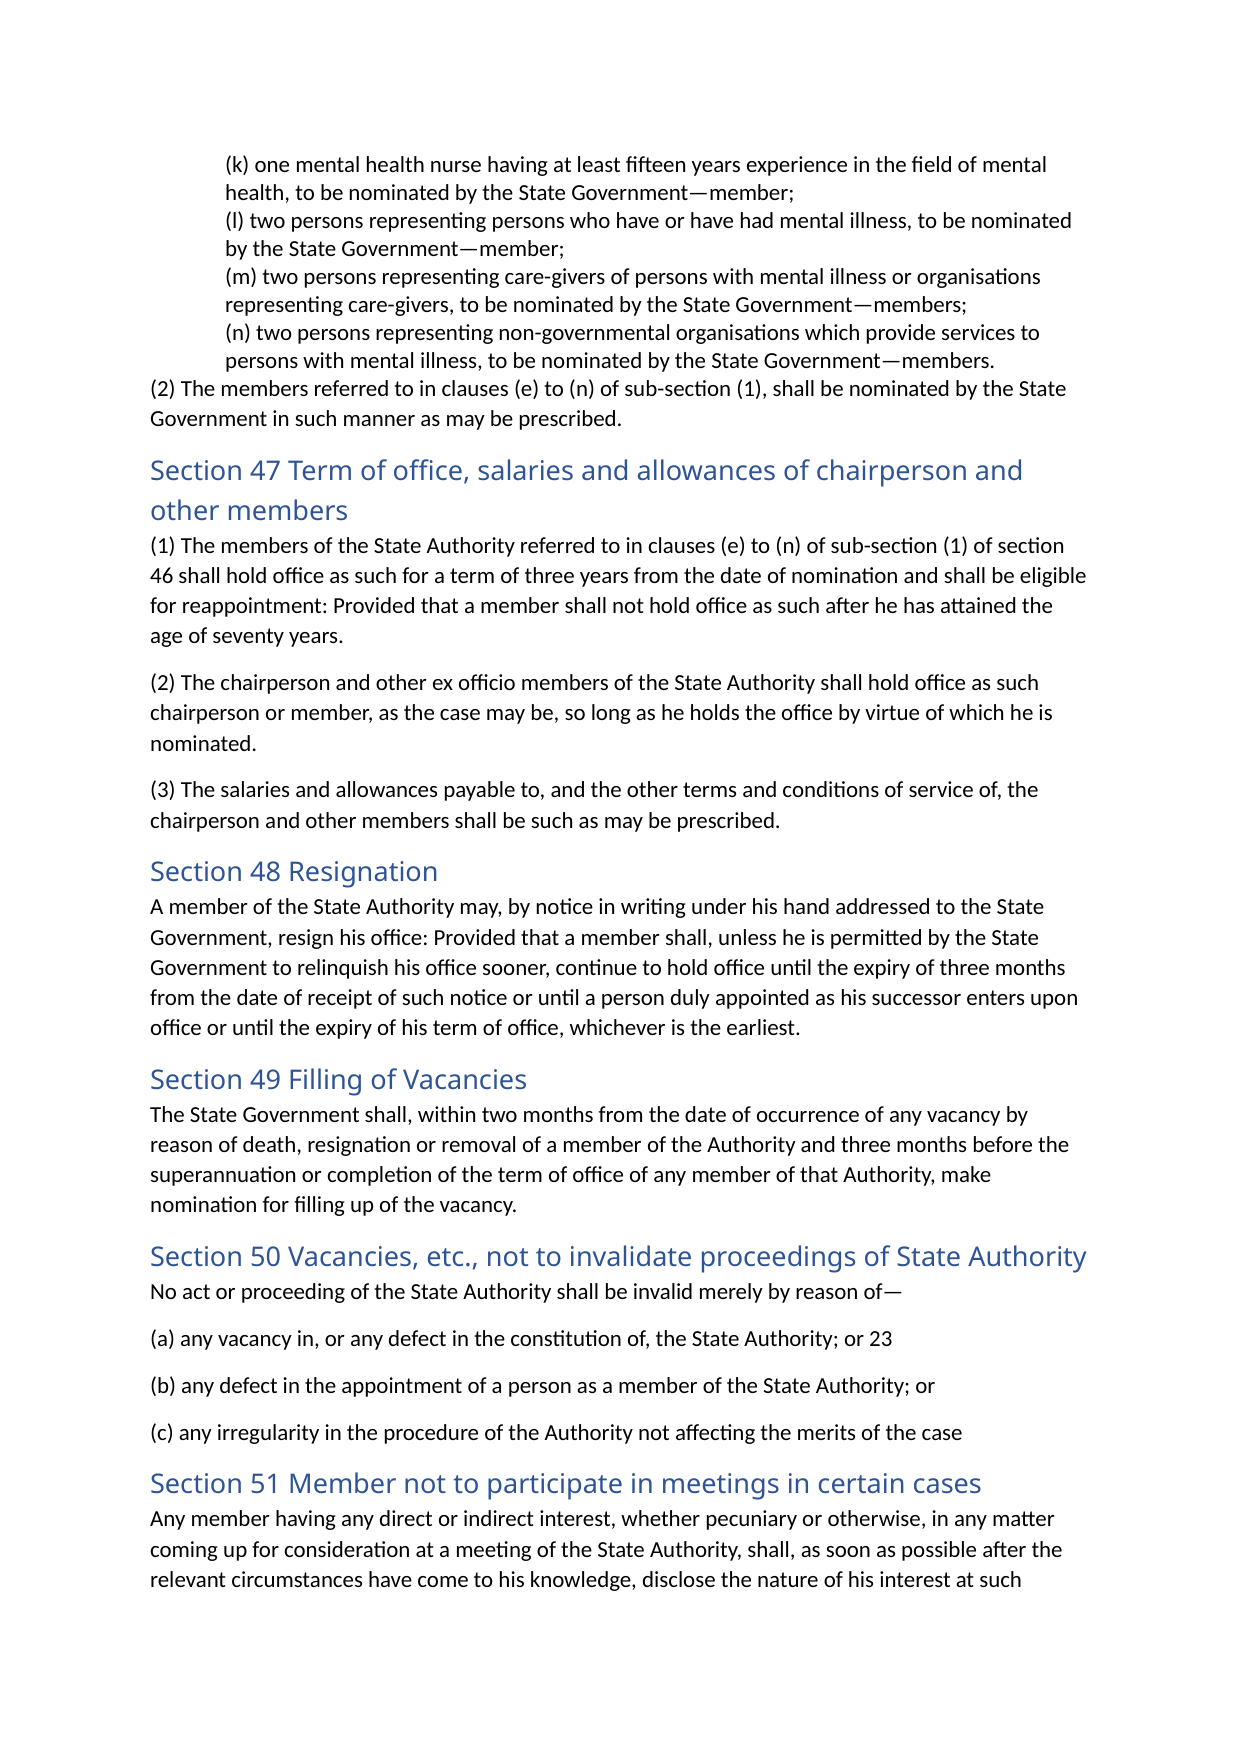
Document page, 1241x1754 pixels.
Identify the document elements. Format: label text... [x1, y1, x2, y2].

text (n) two persons representing non-governmental organisations which provide services to persons with mental illness, to be nominated by the State Government—members. [225, 318, 1090, 374]
text (2) The chairperson and other ex officio members of the State Authority shall hold office as such chairperson or member, as the case may be, so long as he holds the office by virtue of which he is nominated. [150, 668, 1090, 757]
text (2) The members referred to in clauses (e) to (n) of sub-section (1), shall be nominated by the State Government in such manner as may be prescribed. [150, 374, 1090, 432]
subtitle Section 49 Filling of Vacancies [150, 1060, 1090, 1097]
subtitle Section 51 Member not to participate in meetings in certain cases [150, 1465, 1090, 1502]
text (k) one mental health nurse having at least fifteen years experience in the field of mental health, to be nominated by the State Government—member; [225, 150, 1090, 206]
subtitle Section 50 Vacancies, etc., not to invalidate proceedings of State Authority [150, 1237, 1090, 1274]
text (m) two persons representing care-givers of persons with mental illness or organisations representing care-givers, to be nominated by the State Government—members; [225, 262, 1090, 318]
text (1) The members of the State Authority referred to in clauses (e) to (n) of sub-section (1) of section 46 shall hold office as such for a term of three years from the date of nomination and shall be eligible for reappointment: Provided that a member shall not hold office as such after he has attained the age of seventy years. [150, 531, 1090, 649]
text (c) any irregularity in the procedure of the Authority not affecting the merits of the case [150, 1418, 1090, 1446]
subtitle Section 47 Term of office, salaries and allowances of chairperson and other members [150, 451, 1090, 528]
text No act or proceeding of the State Authority shall be invalid merely by reason of— [150, 1277, 1090, 1305]
text (b) any defect in the appointment of a person as a member of the State Authority; or [150, 1371, 1090, 1399]
text (a) any vacancy in, or any defect in the constitution of, the State Authority; or 23 [150, 1324, 1090, 1352]
subtitle Section 48 Resignation [150, 853, 1090, 889]
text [150, 1504, 1090, 1593]
text The State Government shall, within two months from the date of occurrence of any vacancy by reason of death, resignation or removal of a member of the Authority and three months before the superannuation or completion of the term of office of any member of that Authority, make nomination for filling up of the vacancy. [150, 1100, 1090, 1219]
text A member of the State Authority may, by notice in writing under his hand addressed to the State Government, resign his office: Provided that a member shall, unless he is permitted by the State Government to relinquish his office sooner, continue to hold office until the expiry of three months from the date of receipt of such notice or until a person duly appointed as his successor enters upon office or until the expiry of his term of office, whichever is the earliest. [150, 892, 1090, 1041]
text (l) two persons representing persons who have or have had mental illness, to be nominated by the State Government—member; [225, 206, 1090, 262]
text (3) The salaries and allowances payable to, and the other terms and conditions of service of, the chairperson and other members shall be such as may be prescribed. [150, 776, 1090, 834]
